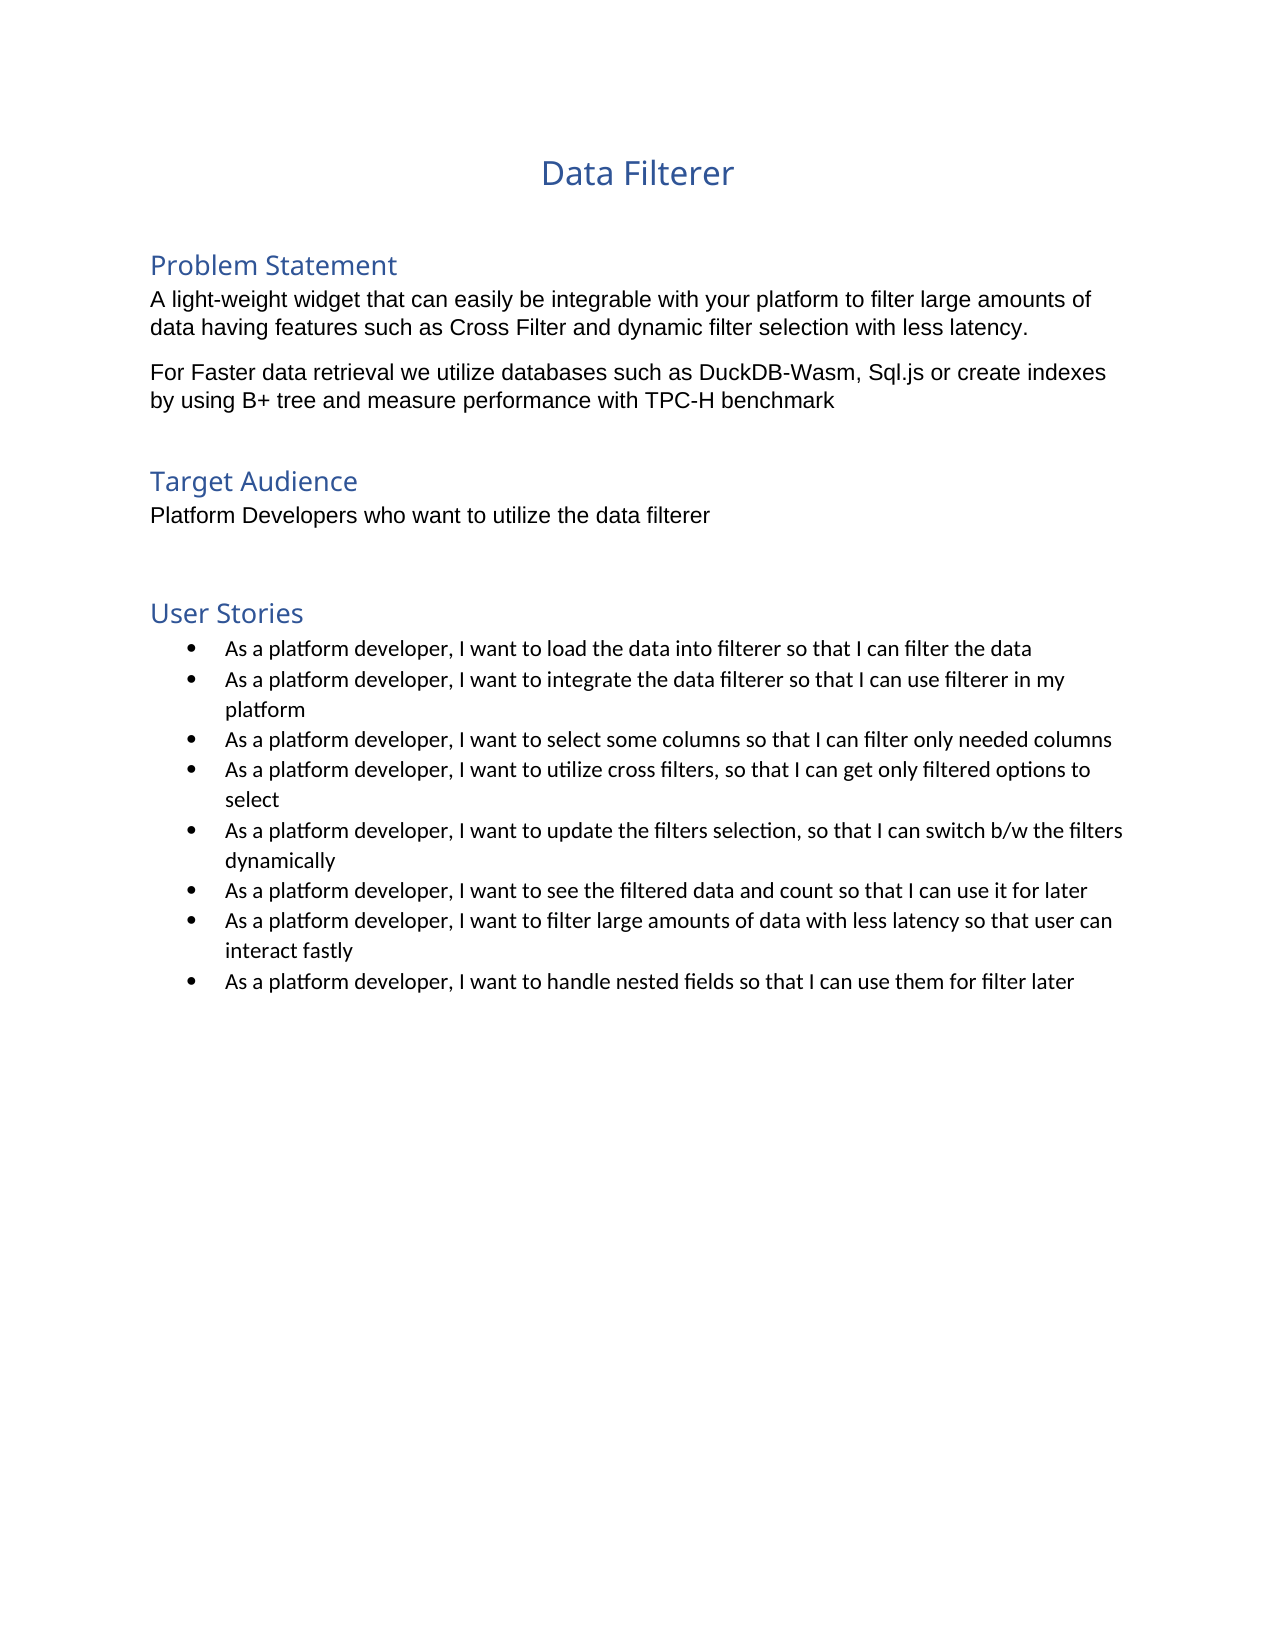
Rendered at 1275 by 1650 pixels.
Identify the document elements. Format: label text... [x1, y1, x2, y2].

subtitle User Stories [150, 595, 1125, 632]
list As a platform developer, I want to update the filters selection, so that I can switch b/w the filters dynamically [187, 816, 1125, 874]
text For Faster data retrieval we utilize databases such as DuckDB-Wasm, Sql.js or create indexes by using B+ tree and measure performance with TPC-H benchmark [150, 359, 1125, 444]
list As a platform developer, I want to see the filtered data and count so that I can use it for later [187, 876, 1125, 904]
list As a platform developer, I want to integrate the data filterer so that I can use filterer in my platform [187, 665, 1125, 723]
list As a platform developer, I want to handle nested fields so that I can use them for filter later [187, 967, 1125, 995]
text Target Audience Platform Developers who want to utilize the data filterer [150, 463, 1125, 528]
list As a platform developer, I want to utilize cross filters, so that I can get only filtered options to select [187, 755, 1125, 813]
text Data Filterer [150, 150, 1125, 195]
text Problem Statement A light-weight widget that can easily be integrable with your platform to filter large amounts of data having features such as Cross Filter and dynamic filter selection with less latency. [150, 216, 1125, 340]
list As a platform developer, I want to load the data into filterer so that I can filter the data [187, 634, 1125, 662]
list As a platform developer, I want to select some columns so that I can filter only needed columns [187, 725, 1125, 753]
list As a platform developer, I want to filter large amounts of data with less latency so that user can interact fastly [187, 906, 1125, 964]
